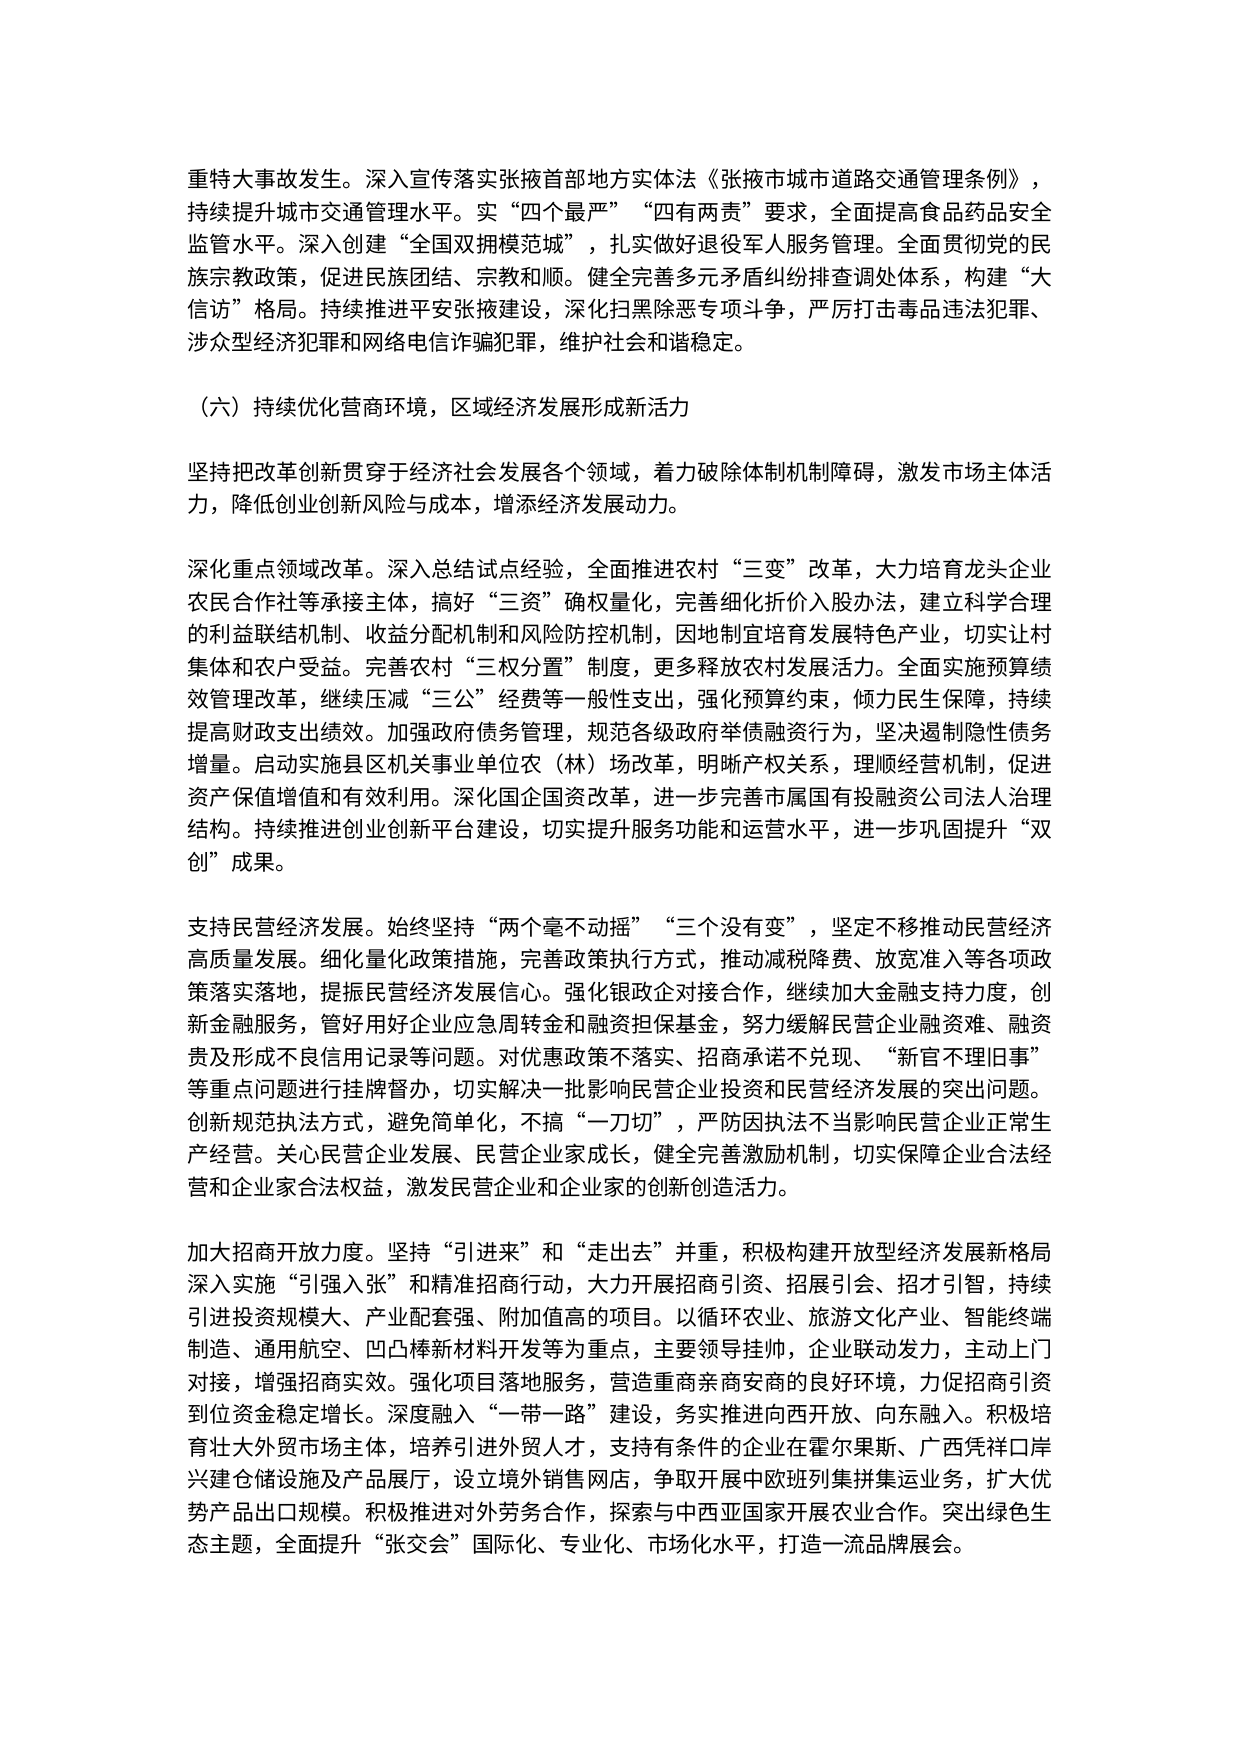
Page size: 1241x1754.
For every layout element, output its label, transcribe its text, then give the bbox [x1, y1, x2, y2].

text 支持民营经济发展。始终坚持“两个毫不动摇”“三个没有变”，坚定不移推动民营经济高质量发展。细化量化政策措施，完善政策执行方式，推动减税降费、放宽准入等各项政策落实落地，提振民营经济发展信心。强化银政企对接合作，继续加大金融支持力度，创新金融服务，管好用好企业应急周转金和融资担保基金，努力缓解民营企业融资难、融资贵及形成不良信用记录等问题。对优惠政策不落实、招商承诺不兑现、“新官不理旧事”等重点问题进行挂牌督办，切实解决一批影响民营企业投资和民营经济发展的突出问题。创新规范执法方式，避免简单化，不搞“一刀切”，严防因执法不当影响民营企业正常生产经营。关心民营企业发展、民营企业家成长，健全完善激励机制，切实保障企业合法经营和企业家合法权益，激发民营企业和企业家的创新创造活力。 [187, 909, 1053, 1202]
text 加大招商开放力度。坚持“引进来”和“走出去”并重，积极构建开放型经济发展新格局。深入实施“引强入张”和精准招商行动，大力开展招商引资、招展引会、招才引智，持续引进投资规模大、产业配套强、附加值高的项目。以循环农业、旅游文化产业、智能终端制造、通用航空、凹凸棒新材料开发等为重点，主要领导挂帅，企业联动发力，主动上门对接，增强招商实效。强化项目落地服务，营造重商亲商安商的良好环境，力促招商引资到位资金稳定增长。深度融入“一带一路”建设，务实推进向西开放、向东融入。积极培育壮大外贸市场主体，培养引进外贸人才，支持有条件的企业在霍尔果斯、广西凭祥口岸兴建仓储设施及产品展厅，设立境外销售网店，争取开展中欧班列集拼集运业务，扩大优势产品出口规模。积极推进对外劳务合作，探索与中西亚国家开展农业合作。突出绿色生态主题，全面提升“张交会”国际化、专业化、市场化水平，打造一流品牌展会。 [187, 1234, 1053, 1559]
text 坚持把改革创新贯穿于经济社会发展各个领域，着力破除体制机制障碍，激发市场主体活力，降低创业创新风险与成本，增添经济发展动力。 [187, 454, 1053, 519]
text （六）持续优化营商环境，区域经济发展形成新活力 [187, 389, 1053, 422]
text 深化重点领域改革。深入总结试点经验，全面推进农村“三变”改革，大力培育龙头企业、农民合作社等承接主体，搞好“三资”确权量化，完善细化折价入股办法，建立科学合理的利益联结机制、收益分配机制和风险防控机制，因地制宜培育发展特色产业，切实让村集体和农户受益。完善农村“三权分置”制度，更多释放农村发展活力。全面实施预算绩效管理改革，继续压减“三公”经费等一般性支出，强化预算约束，倾力民生保障，持续提高财政支出绩效。加强政府债务管理，规范各级政府举债融资行为，坚决遏制隐性债务增量。启动实施县区机关事业单位农（林）场改革，明晰产权关系，理顺经营机制，促进资产保值增值和有效利用。深化国企国资改革，进一步完善市属国有投融资公司法人治理结构。持续推进创业创新平台建设，切实提升服务功能和运营水平，进一步巩固提升“双创”成果。 [187, 552, 1053, 877]
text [187, 162, 1053, 357]
